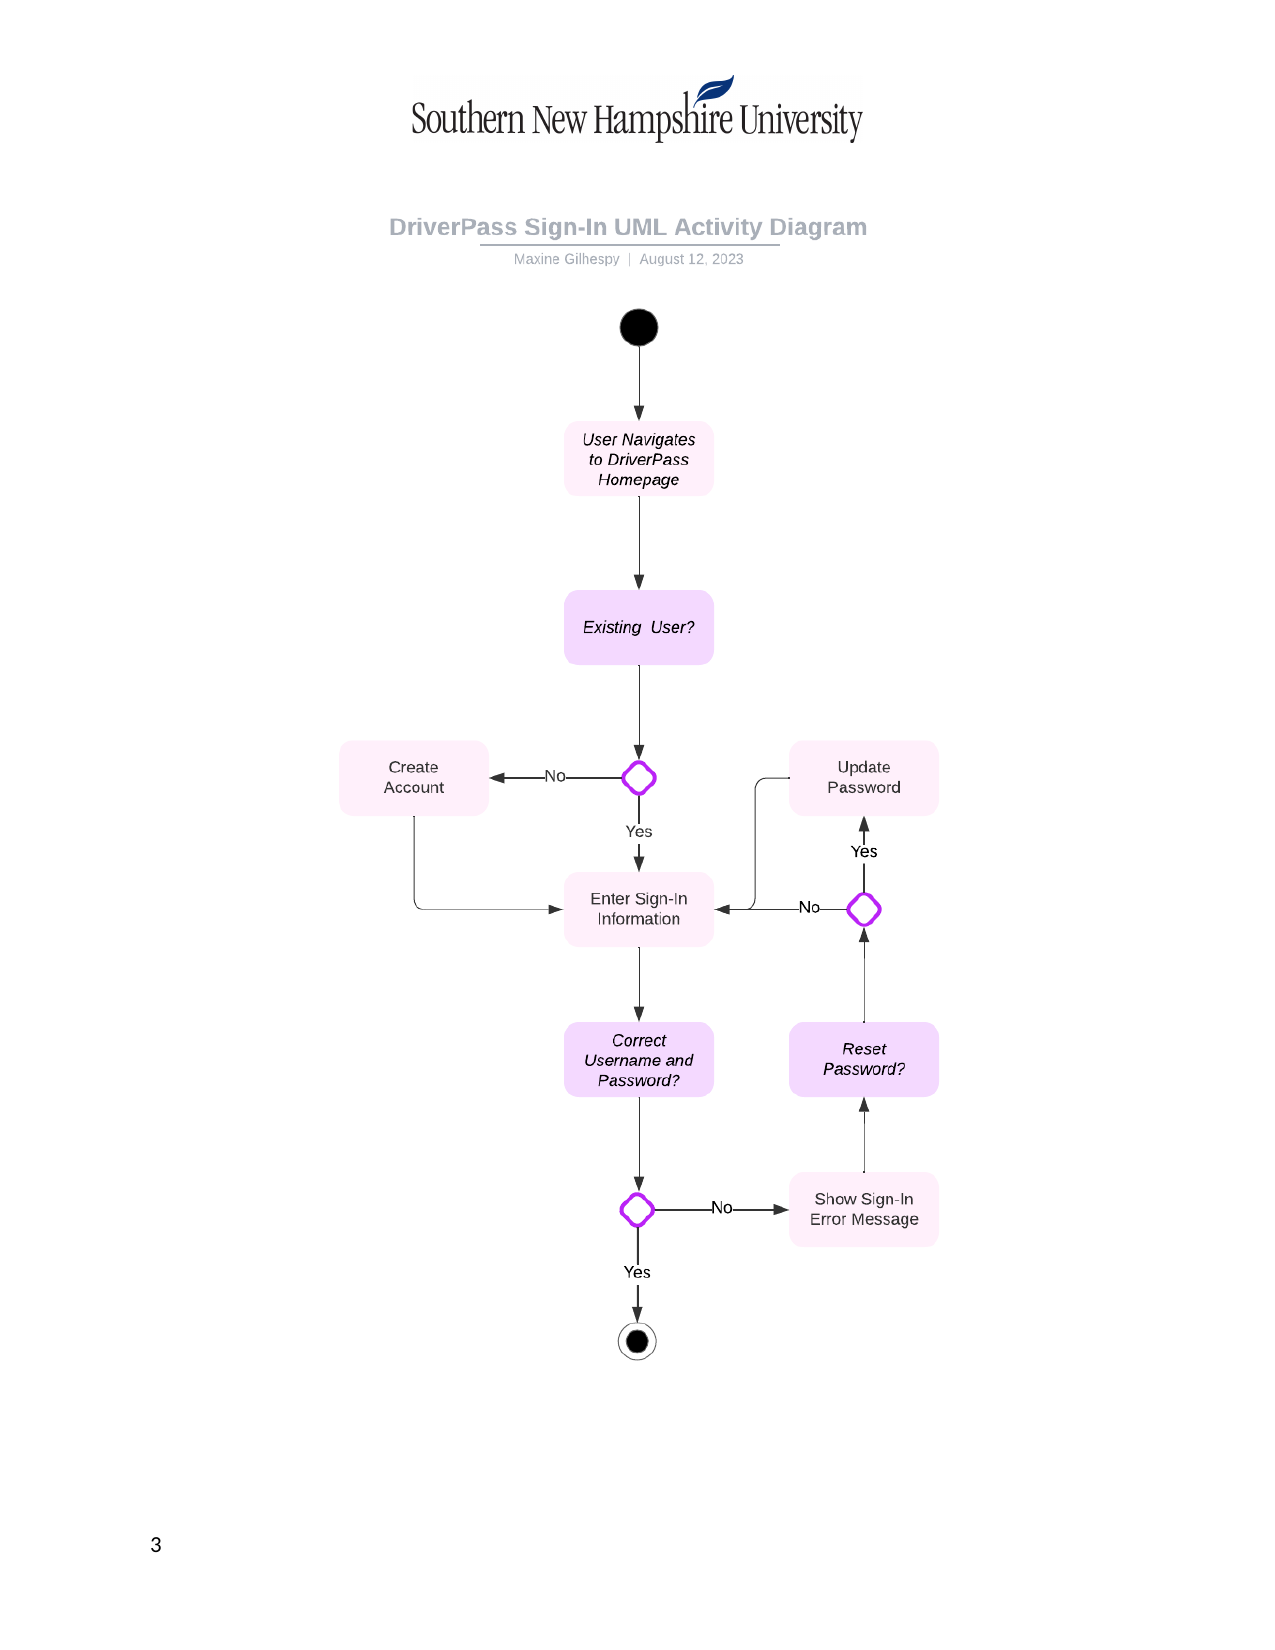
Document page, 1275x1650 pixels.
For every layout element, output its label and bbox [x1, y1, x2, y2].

picture [188, 158, 1087, 1400]
picture [412, 75, 863, 143]
